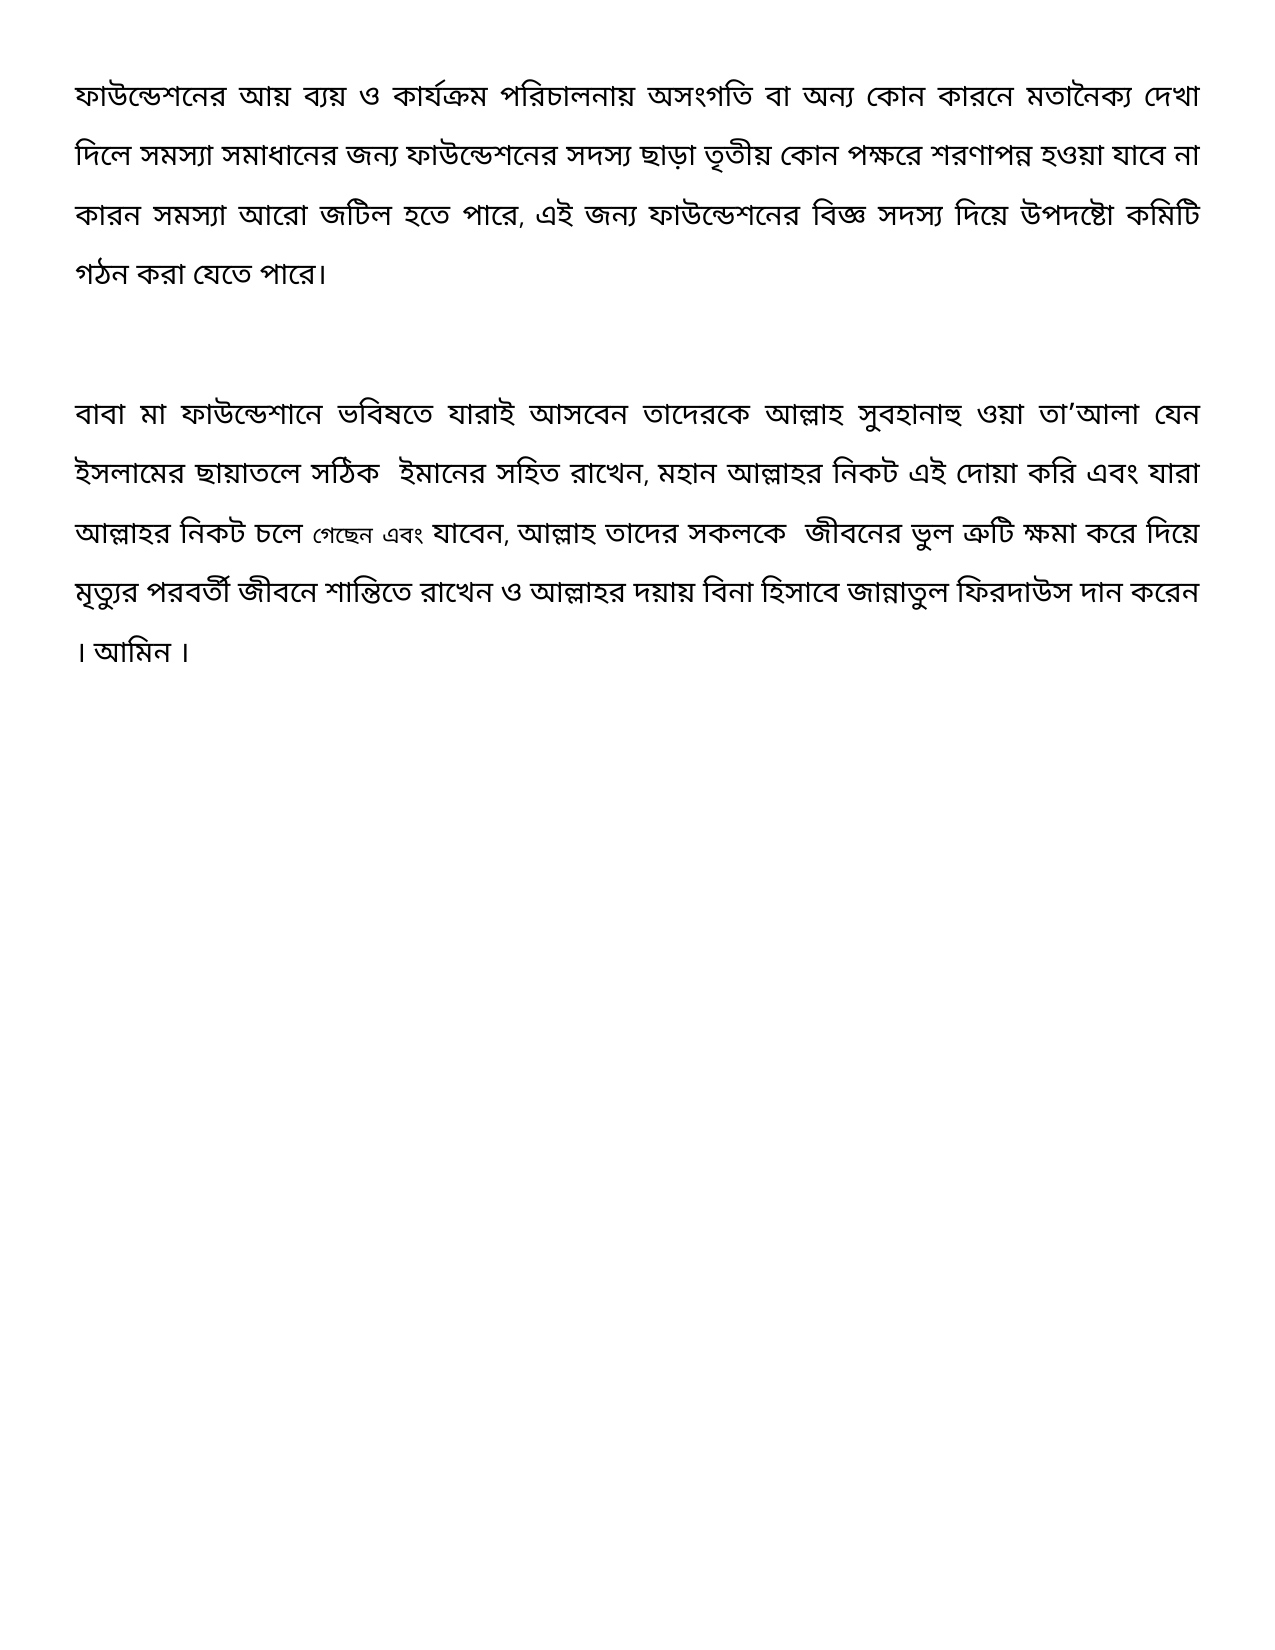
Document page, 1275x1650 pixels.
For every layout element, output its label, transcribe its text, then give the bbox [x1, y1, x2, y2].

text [75, 75, 1200, 293]
text বাবা মা ফাউন্ডেশানে ভবিষতে যারাই আসবেন তাদেরকে আল্লাহ সুবহানাহু ওয়া তা’আলা যেন ইসলামের ছায়াতলে সঠিক ইমানের সহিত রাখেন, মহান আল্লাহর নিকট এই দোয়া করি এবং যারা আল্লাহর নিকট চলে গেছেন এবং যাবেন, আল্লাহ তাদের সকলকে জীবনের ভুল ত্রুটি ক্ষমা করে দিয়ে মৃত্যুর পরবর্তী জীবনে শান্তিতে রাখেন ও আল্লাহর দয়ায় বিনা হিসাবে জান্নাতুল ফিরদাউস দান করেন । আমিন । [75, 393, 1200, 671]
